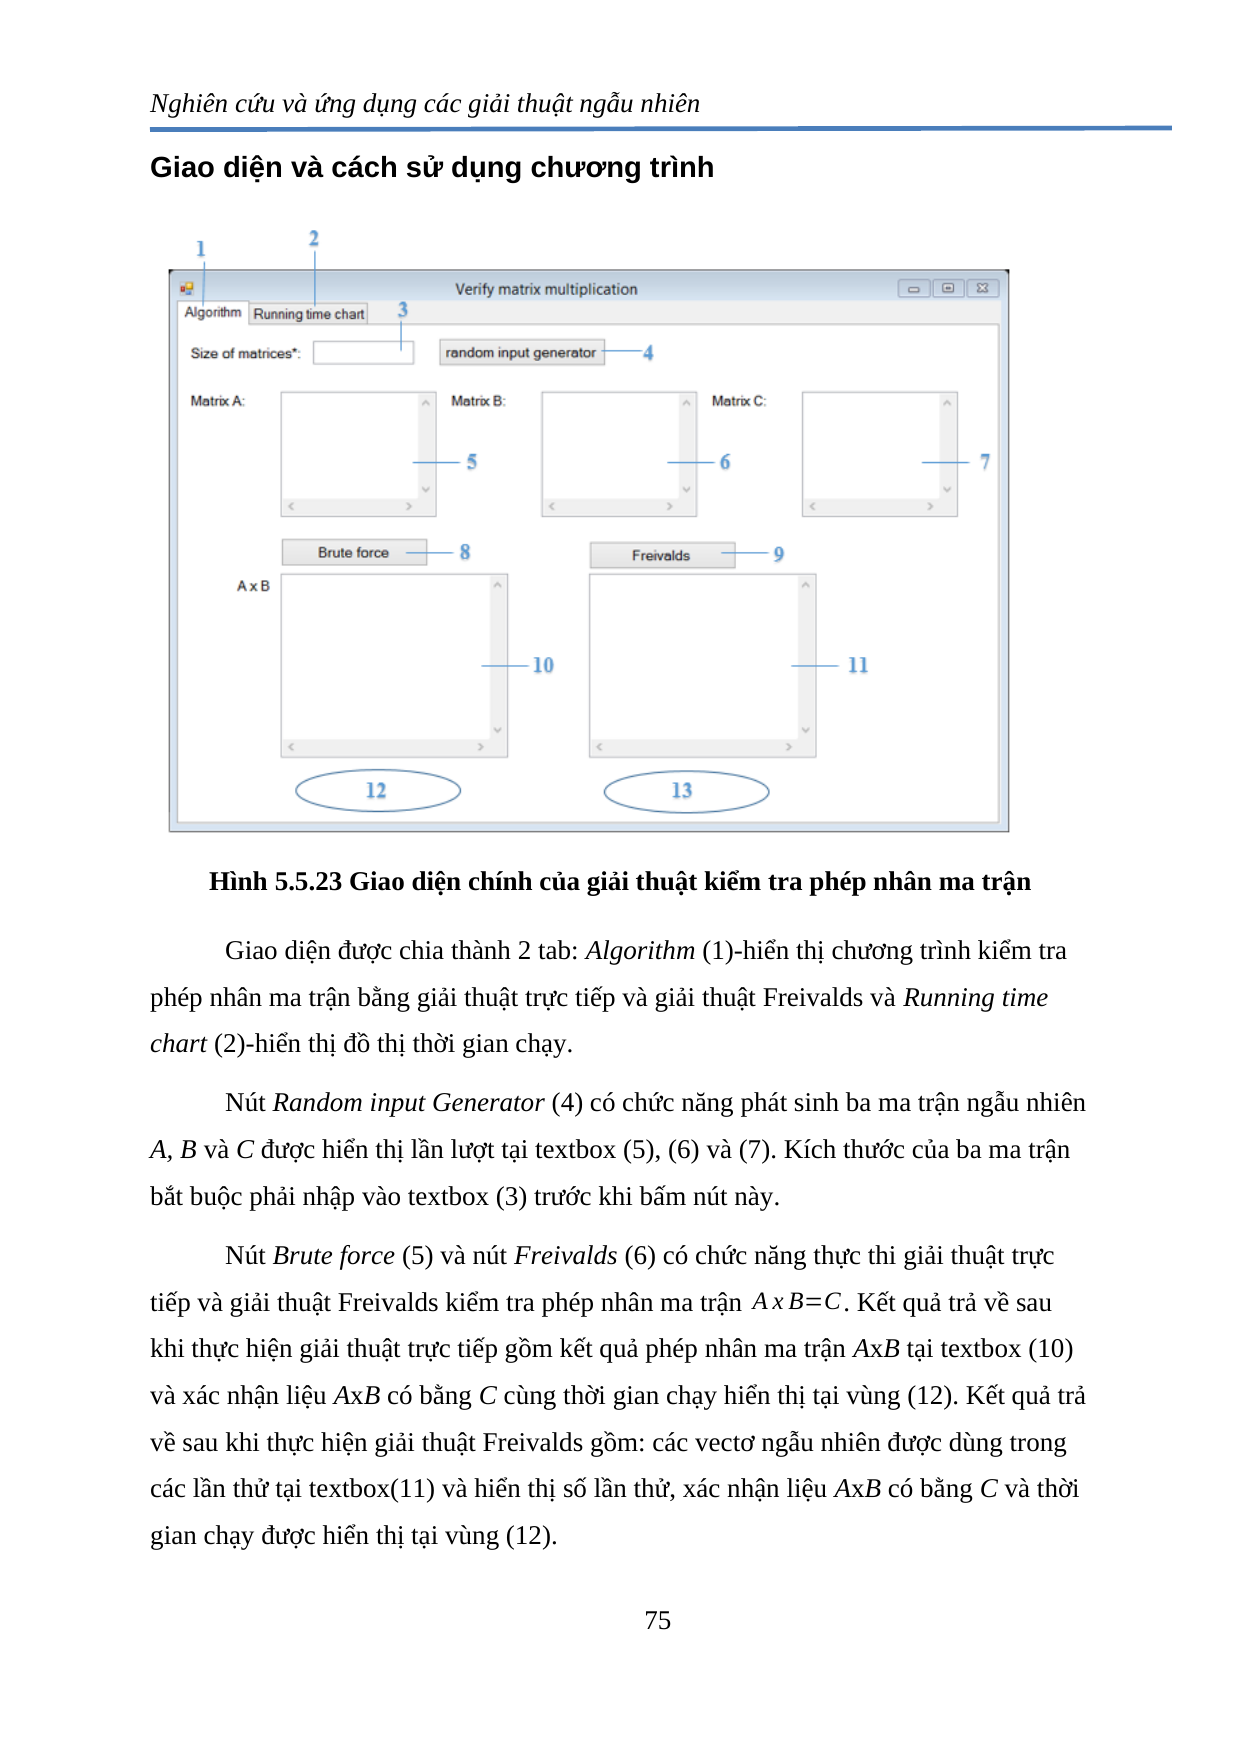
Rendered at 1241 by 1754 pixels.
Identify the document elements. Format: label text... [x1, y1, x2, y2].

picture [150, 225, 1027, 850]
text Nút Random input Generator (4) có chức năng phát sinh ba ma trận ngẫu nhiên A, B và C được hiển thị lần lượt tại textbox (5), (6) và (7). Kích thước của ba ma trận bắt buộc phải nhập vào textbox (3) trước khi bấm nút này. [150, 1087, 1090, 1211]
text Giao diện được chia thành 2 tab: Algorithm (1)-hiển thị chương trình kiểm tra phép nhân ma trận bằng giải thuật trực tiếp và giải thuật Freivalds và Running time chart (2)-hiển thị đồ thị thời gian chạy. [150, 934, 1090, 1058]
text Nút Brute force (5) và nút Freivalds (6) có chức năng thực thi giải thuật trực tiếp và giải thuật Freivalds kiểm tra phép nhân ma trận . Kết quả trả về sau khi thực hiện giải thuật trực tiếp gồm kết quả phép nhân ma trận AxB tại textbox (10) và xác nhận liệu AxB có bằng C cùng thời gian chạy hiển thị tại vùng (12). Kết quả trả về sau khi thực hiện giải thuật Freivalds gồm: các vectơ ngẫu nhiên được dùng trong các lần thử tại textbox(11) và hiển thị số lần thử, xác nhận liệu AxB có bằng C và thời gian chạy được hiển thị tại vùng (12). [150, 1239, 1090, 1550]
text Giao diện và cách sử dụng chương trình [150, 150, 1090, 183]
